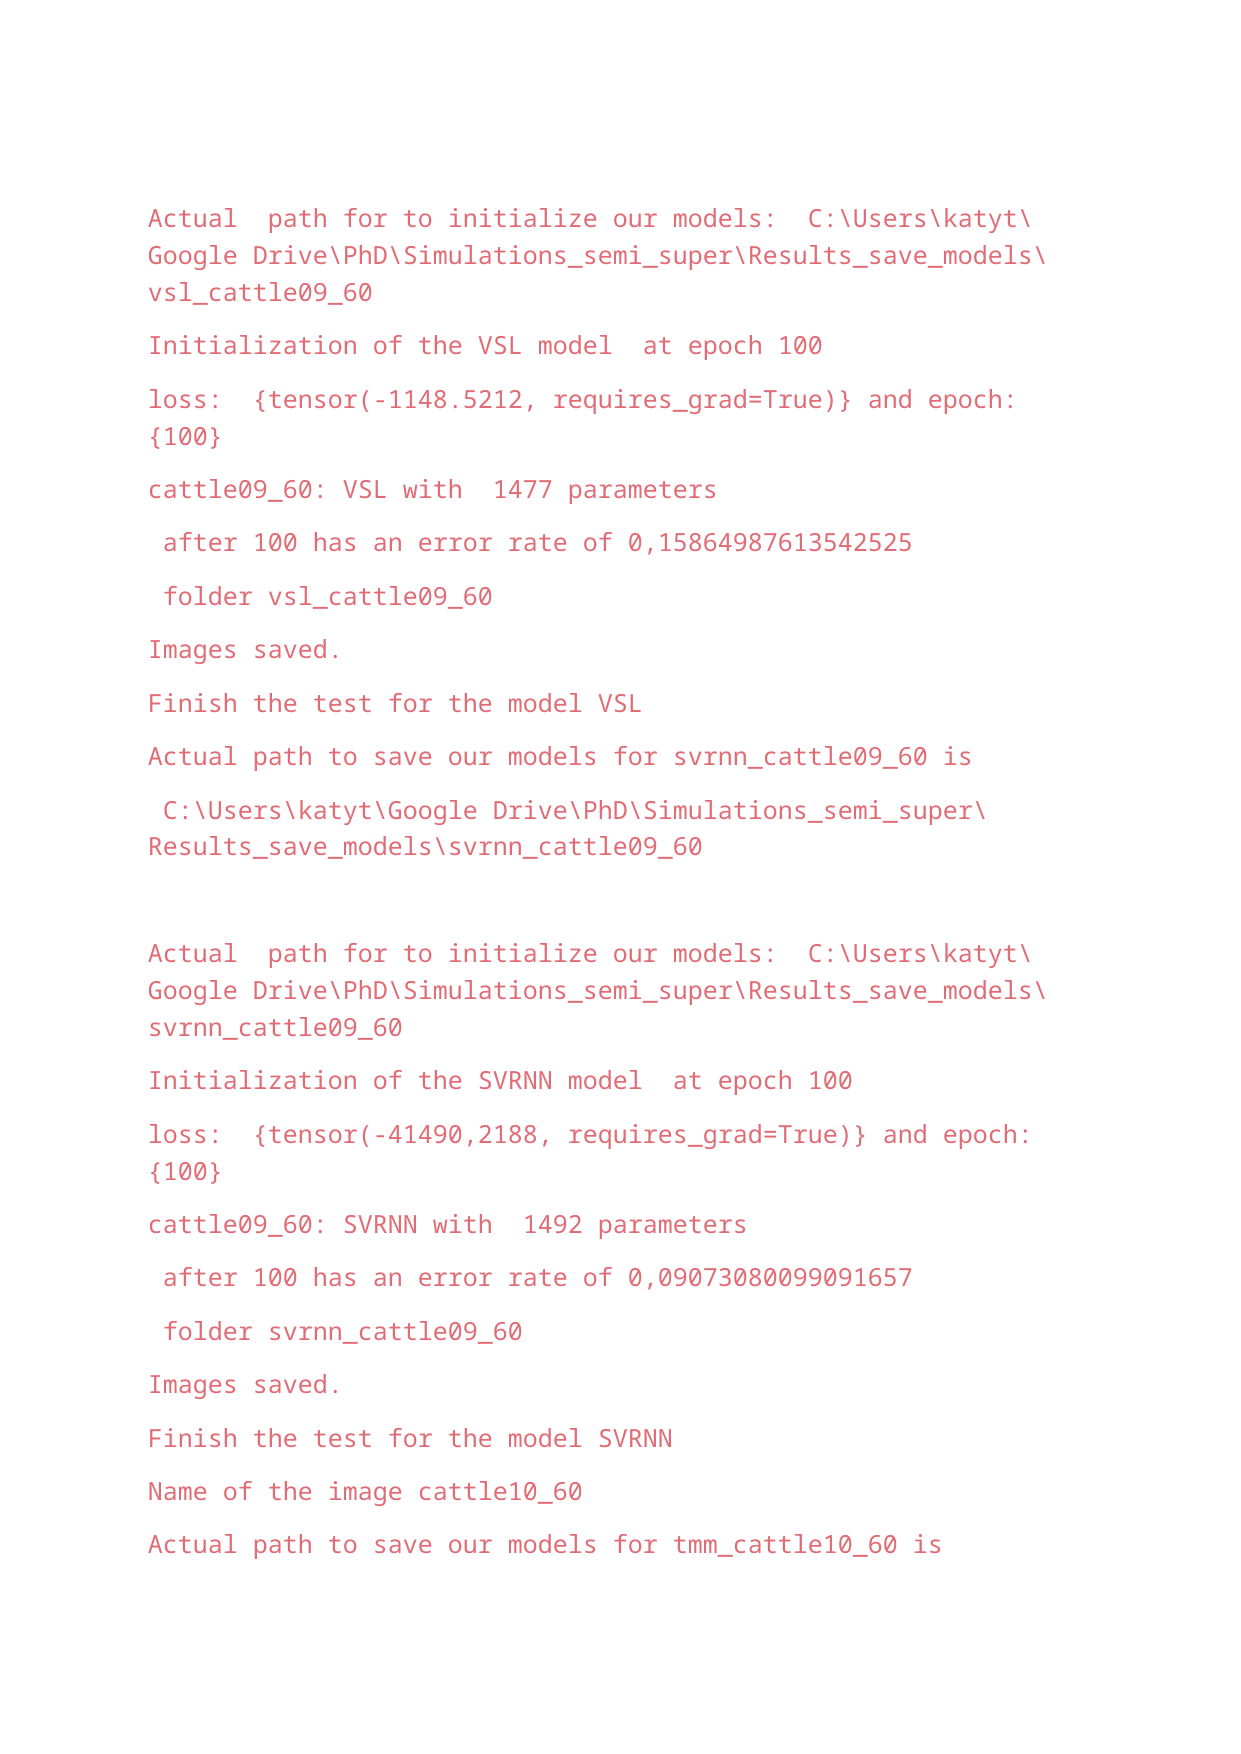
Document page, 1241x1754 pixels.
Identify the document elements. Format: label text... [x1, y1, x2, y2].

text Actual path for to initialize our models: C:\Users\katyt\Google Drive\PhD\Simulations_semi_super\Results_save_models\svrnn_cattle09_60 [148, 936, 1093, 1043]
text Images saved. [148, 1367, 1093, 1401]
text Actual path for to initialize our models: C:\Users\katyt\Google Drive\PhD\Simulations_semi_super\Results_save_models\vsl_cattle09_60 [148, 201, 1093, 309]
text cattle09_60: VSL with 1477 parameters [148, 472, 1093, 506]
text after 100 has an error rate of 0,09073080099091657 [148, 1260, 1093, 1294]
text Actual path to save our models for tmm_cattle10_60 is [148, 1527, 1093, 1561]
text loss: {tensor(-1148.5212, requires_grad=True)} and epoch: {100} [148, 381, 1093, 452]
text C:\Users\katyt\Google Drive\PhD\Simulations_semi_super\Results_save_models\svrnn_cattle09_60 [148, 792, 1093, 863]
text folder svrnn_cattle09_60 [148, 1313, 1093, 1347]
text Name of the image cattle10_60 [148, 1474, 1093, 1508]
text Initialization of the SVRNN model at epoch 100 [148, 1063, 1093, 1097]
text Actual path to save our models for svrnn_cattle09_60 is [148, 739, 1093, 773]
text cattle09_60: SVRNN with 1492 parameters [148, 1207, 1093, 1241]
text after 100 has an error rate of 0,15864987613542525 [148, 525, 1093, 559]
text folder vsl_cattle09_60 [148, 578, 1093, 613]
text Finish the test for the model SVRNN [148, 1420, 1093, 1454]
text Initialization of the VSL model at epoch 100 [148, 328, 1093, 362]
text loss: {tensor(-41490,2188, requires_grad=True)} and epoch: {100} [148, 1116, 1093, 1187]
text Images saved. [148, 632, 1093, 666]
text Finish the test for the model VSL [148, 685, 1093, 719]
